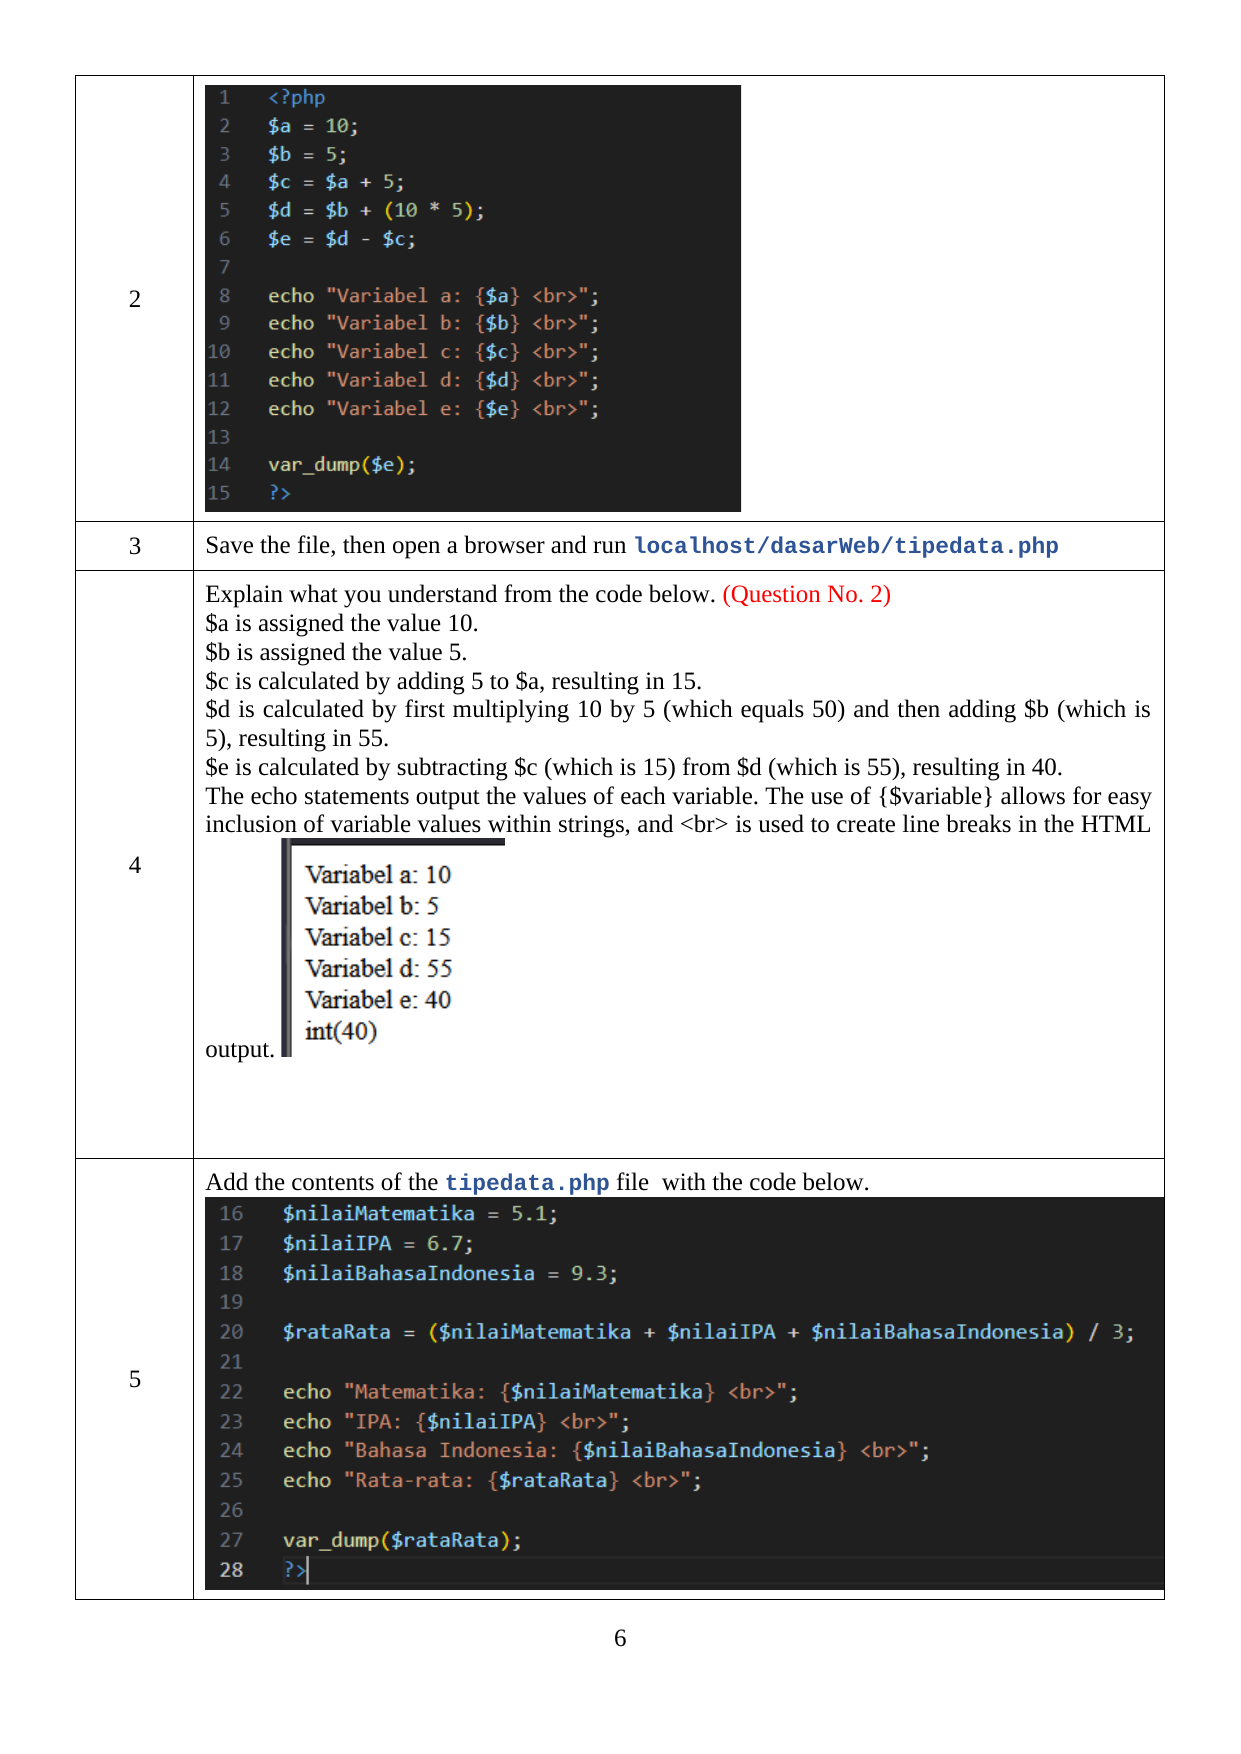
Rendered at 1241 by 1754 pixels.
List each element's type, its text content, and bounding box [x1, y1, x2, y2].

table_cell Save the file, then open a browser and run localhost/dasarWeb/tipedata.php [194, 522, 1164, 570]
table_cell Explain what you understand from the code below. (Question No. 2) $a is assigned the value 10. $b is assigned the value 5. $c is calculated by adding 5 to $a, resulting in 15. $d is calculated by first multiplying 10 by 5 (which equals 50) and then adding $b (which is 5), resulting in 55. $e is calculated by subtracting $c (which is 15) from $d (which is 55), resulting in 40. The echo statements output the values of each variable. The use of {$variable} allows for easy inclusion of variable values within strings, and <br> is used to create line breaks in the HTML output. [194, 571, 1164, 1158]
picture [281, 838, 505, 1057]
picture [205, 85, 742, 512]
table_cell 3 [76, 522, 193, 570]
picture [205, 1197, 1164, 1590]
table_cell 5 [76, 1159, 193, 1599]
table_cell Add the contents of the tipedata.php file with the code below. [194, 1159, 1164, 1599]
table_cell 4 [76, 571, 193, 1158]
table_cell [194, 76, 1164, 521]
table_cell 2 [76, 76, 193, 521]
